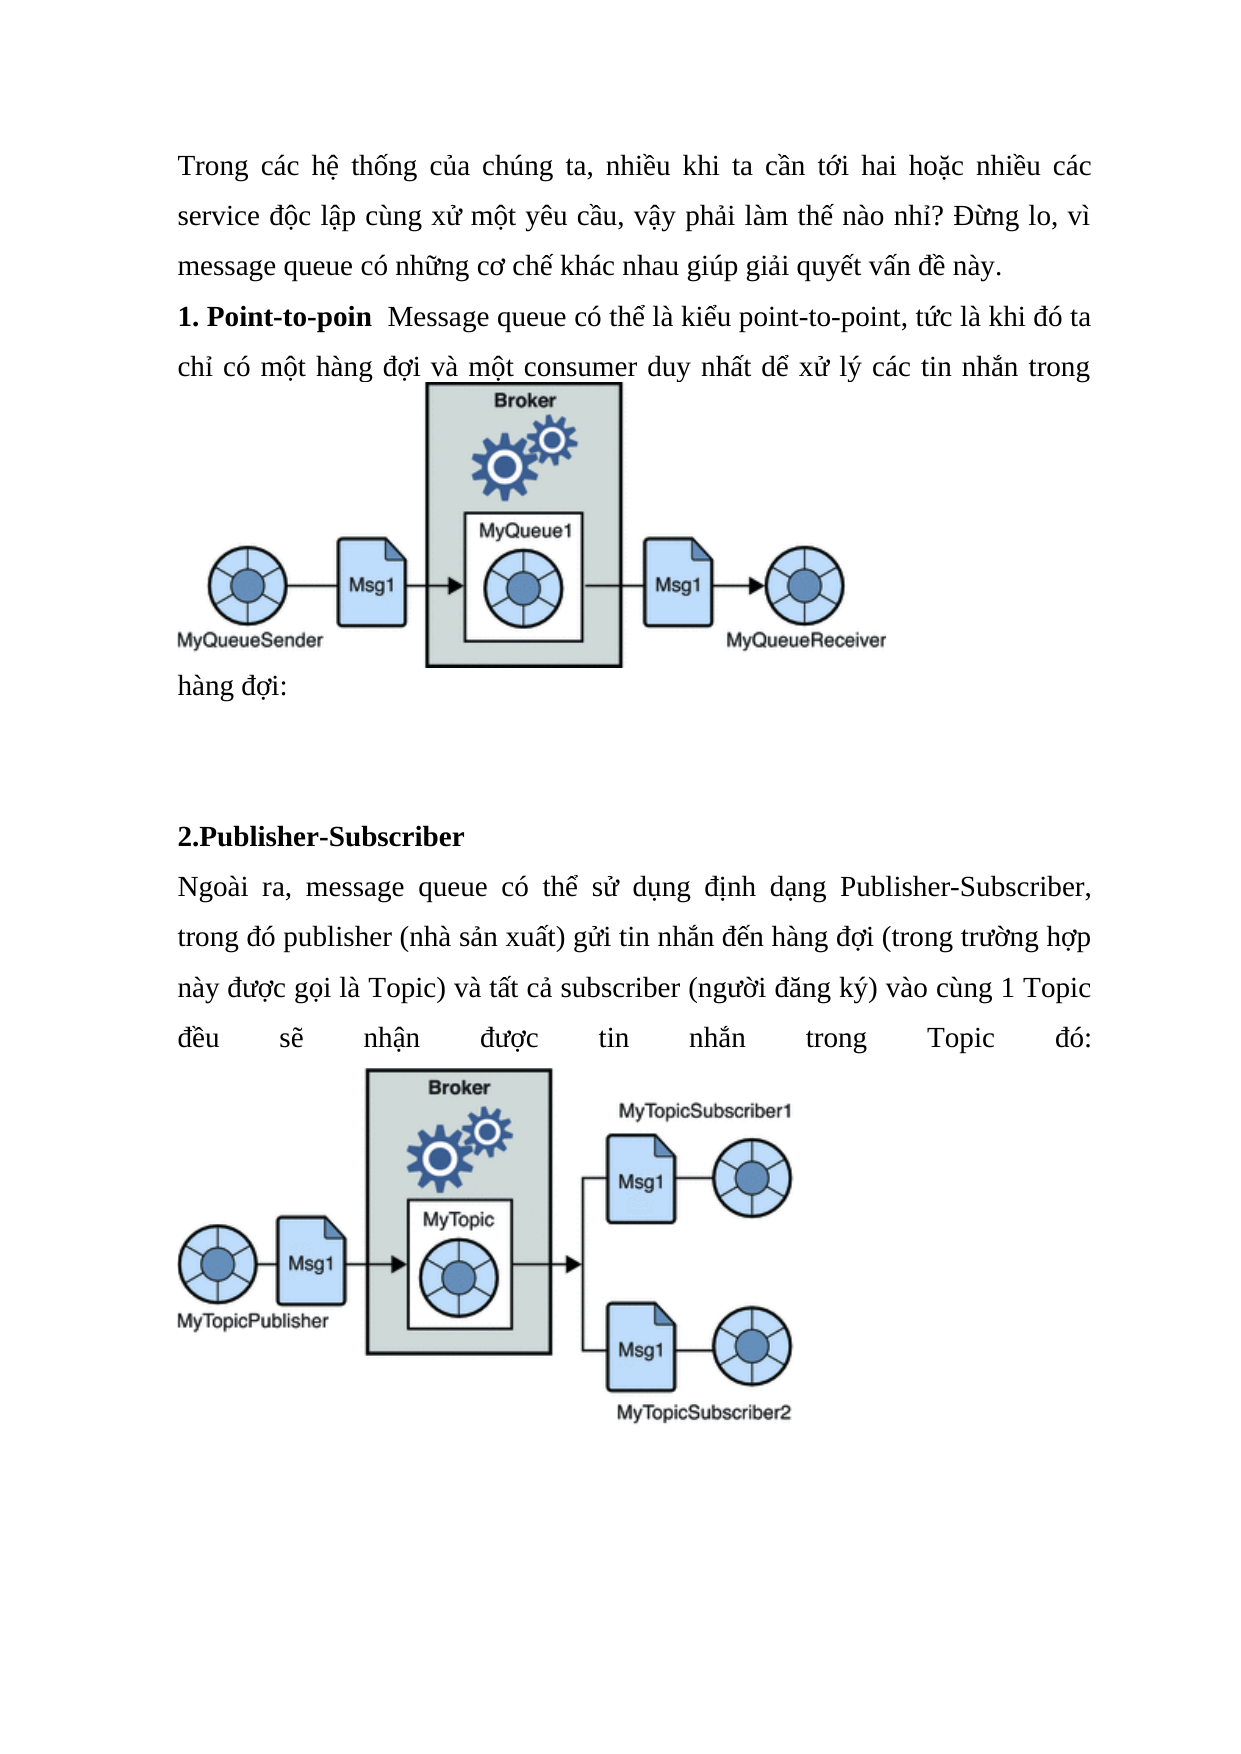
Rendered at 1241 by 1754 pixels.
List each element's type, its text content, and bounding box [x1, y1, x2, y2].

picture [177, 1068, 795, 1428]
picture [177, 382, 887, 668]
text Trong các hệ thống của chúng ta, nhiều khi ta cần tới hai hoặc nhiều các service độc lập cùng xử một yêu cầu, vậy phải làm thế nào nhỉ? Đừng lo, vì message queue có những cơ chế khác nhau giúp giải quyết vấn đề này. [177, 148, 1092, 282]
text 2.Publisher-Subscriber [177, 819, 1092, 852]
